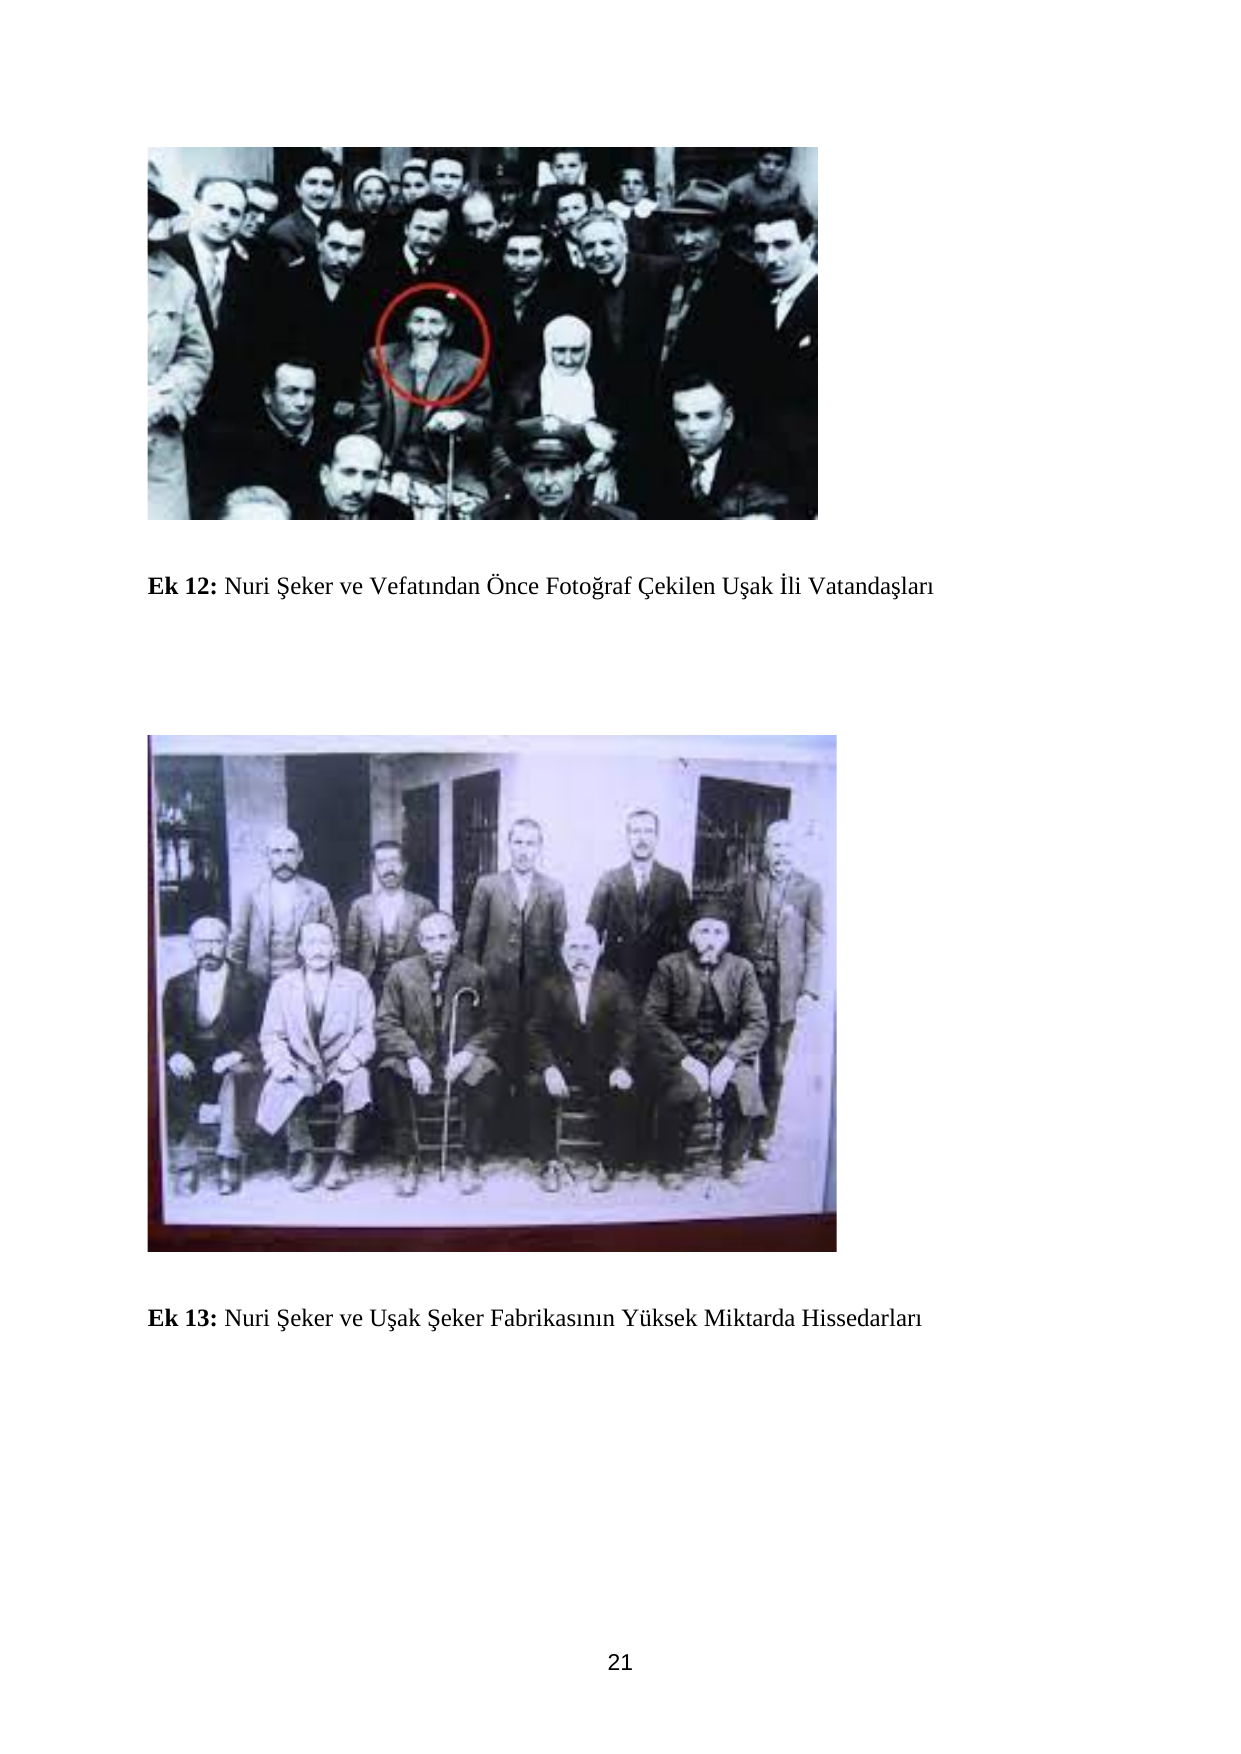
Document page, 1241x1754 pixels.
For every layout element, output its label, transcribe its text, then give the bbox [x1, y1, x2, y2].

text Ek 13: Nuri Şeker ve Uşak Şeker Fabrikasının Yüksek Miktarda Hissedarları [148, 1303, 1093, 1332]
picture [147, 147, 818, 520]
picture [147, 735, 837, 1252]
text Ek 12: Nuri Şeker ve Vefatından Önce Fotoğraf Çekilen Uşak İli Vatandaşları [148, 571, 1093, 599]
